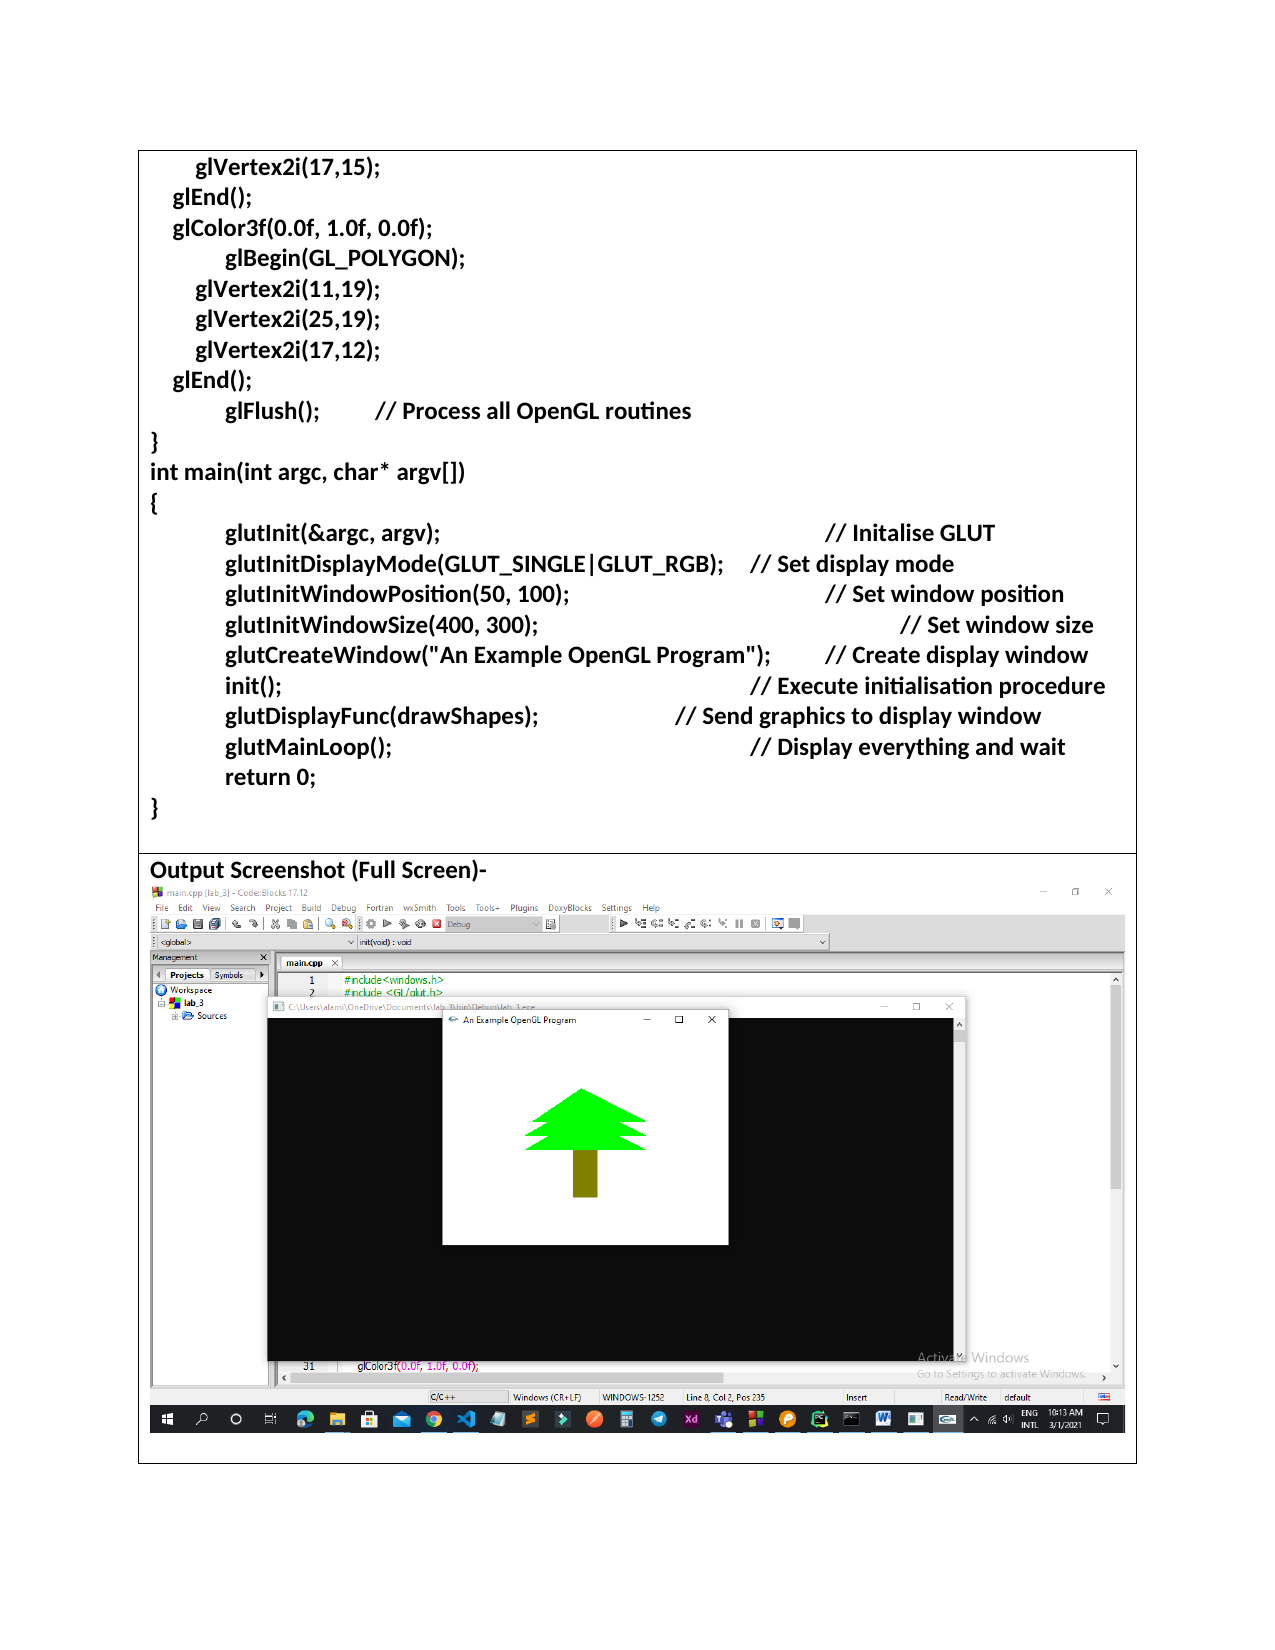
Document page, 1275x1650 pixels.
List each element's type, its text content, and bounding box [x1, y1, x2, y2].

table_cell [139, 151, 1136, 853]
table_cell Output Screenshot (Full Screen)- [139, 854, 1136, 1463]
picture [150, 884, 1125, 1433]
